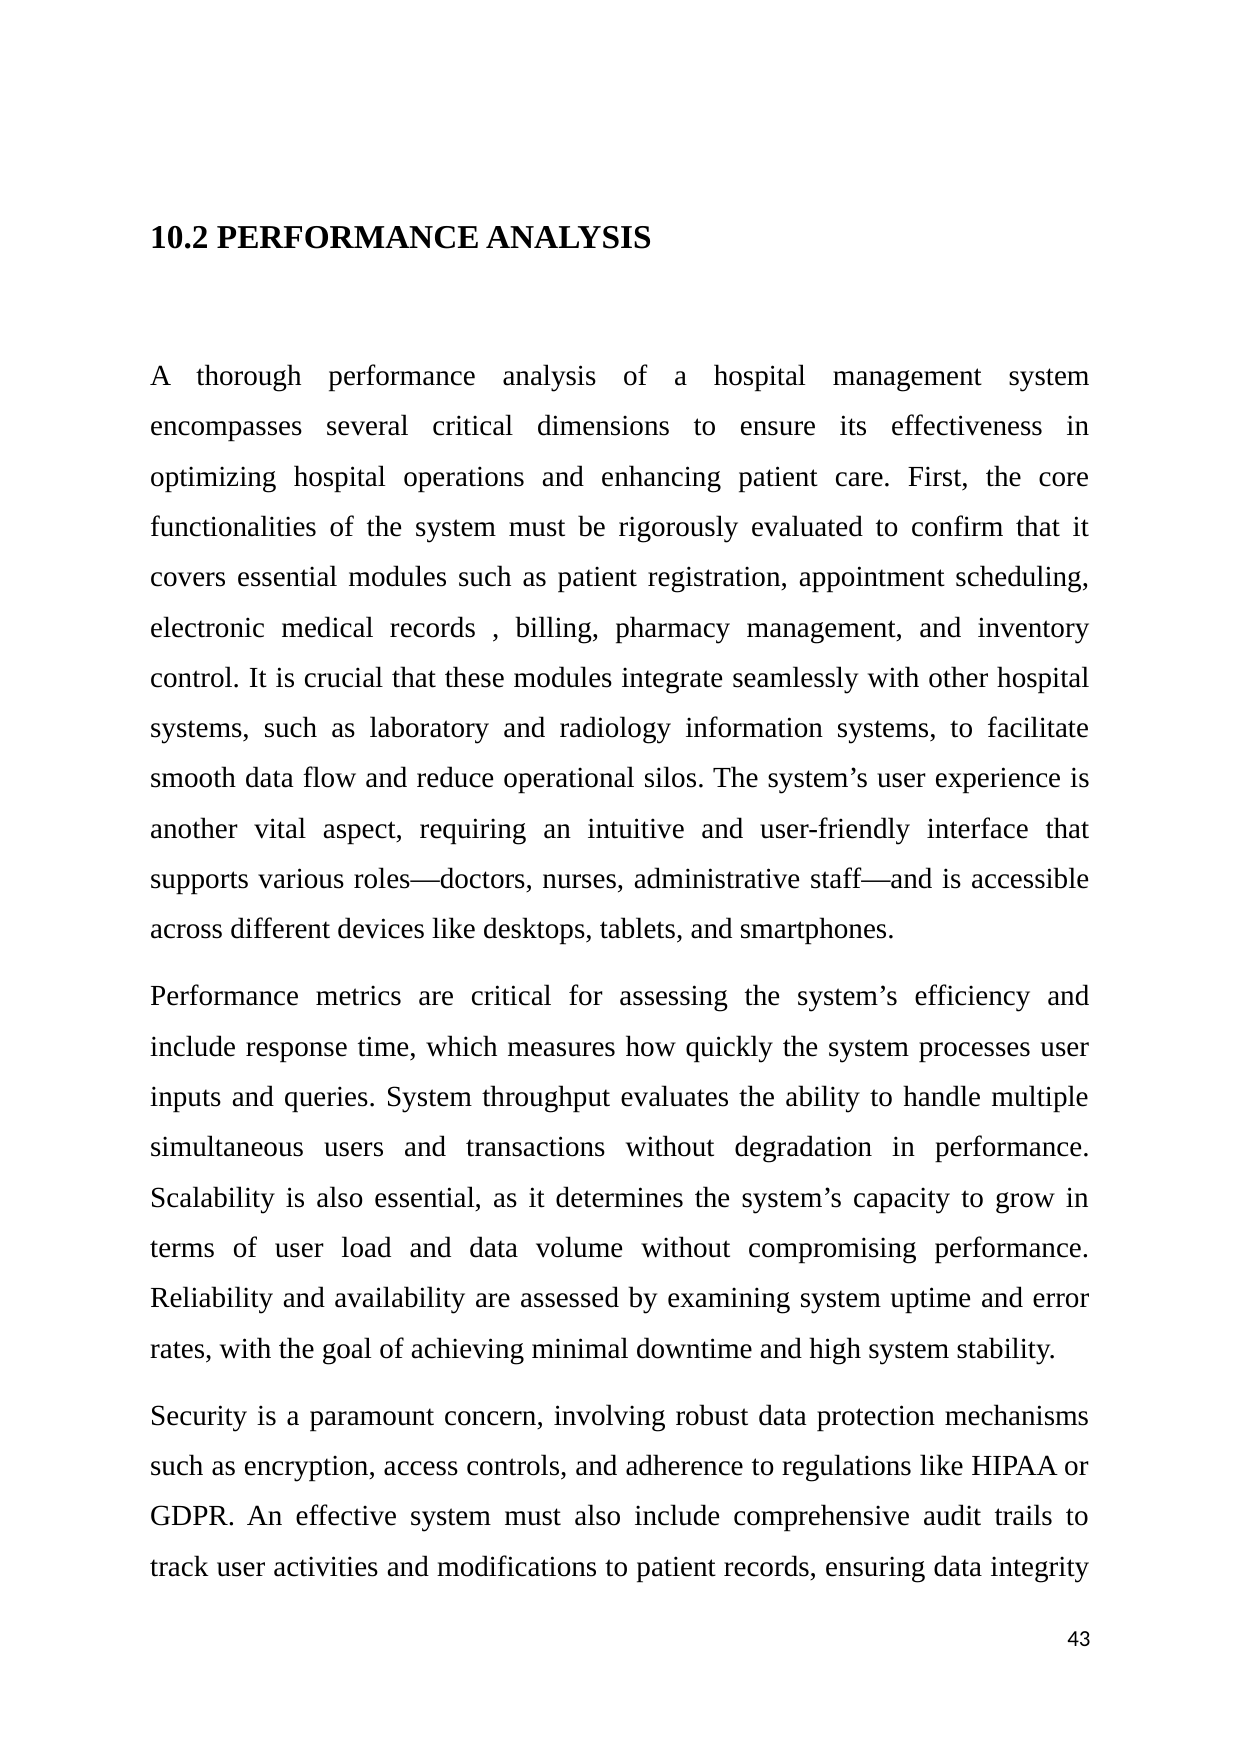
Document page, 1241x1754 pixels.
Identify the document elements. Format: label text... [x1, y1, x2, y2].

text A thorough performance analysis of a hospital management system encompasses several critical dimensions to ensure its effectiveness in optimizing hospital operations and enhancing patient care. First, the core functionalities of the system must be rigorously evaluated to confirm that it covers essential modules such as patient registration, appointment scheduling, electronic medical records , billing, pharmacy management, and inventory control. It is crucial that these modules integrate seamlessly with other hospital systems, such as laboratory and radiology information systems, to facilitate smooth data flow and reduce operational silos. The system’s user experience is another vital aspect, requiring an intuitive and user-friendly interface that supports various roles—doctors, nurses, administrative staff—and is accessible across different devices like desktops, tablets, and smartphones. [150, 358, 1090, 945]
text 10.2 PERFORMANCE ANALYSIS [150, 217, 1090, 255]
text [150, 1398, 1090, 1582]
text Performance metrics are critical for assessing the system’s efficiency and include response time, which measures how quickly the system processes user inputs and queries. System throughput evaluates the ability to handle multiple simultaneous users and transactions without degradation in performance. Scalability is also essential, as it determines the system’s capacity to grow in terms of user load and data volume without compromising performance. Reliability and availability are assessed by examining system uptime and error rates, with the goal of achieving minimal downtime and high system stability. [150, 978, 1090, 1364]
